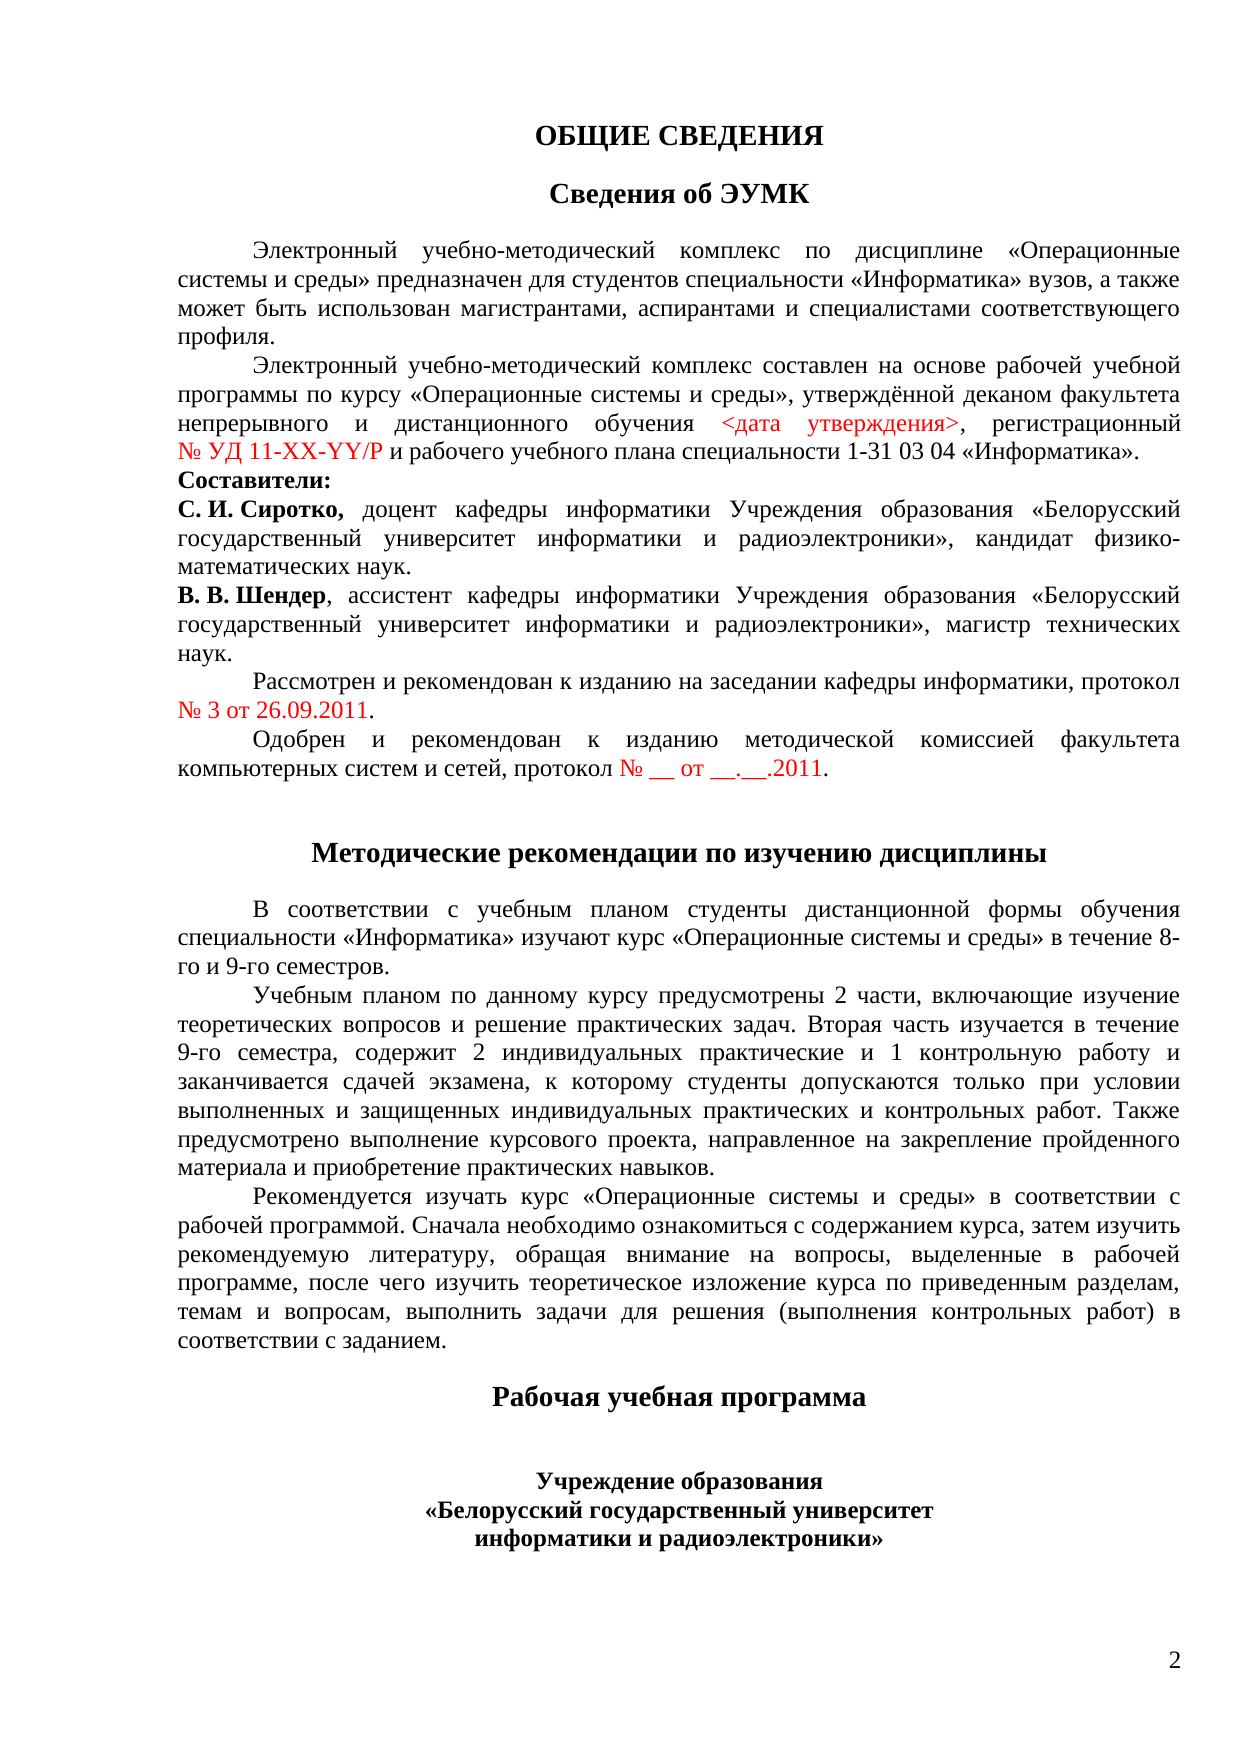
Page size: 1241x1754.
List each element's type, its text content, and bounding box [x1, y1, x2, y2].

subtitle Сведения об ЭУМК [177, 177, 1181, 210]
text Одобрен и рекомендован к изданию методической комиссией факультета компьютерных систем и сетей, протокол № __ от __.__.2011. [177, 724, 1181, 781]
text В соответствии с учебным планом студенты дистанционной формы обучения специальности «Информатика» изучают курс «Операционные системы и среды» в течение 8-го и 9-го семестров. [177, 894, 1181, 980]
text Рекомендуется изучать курс «Операционные системы и среды» в соответствии с рабочей программой. Сначала необходимо ознакомиться с содержанием курса, затем изучить рекомендуемую литературу, обращая внимание на вопросы, выделенные в рабочей программе, после чего изучить теоретическое изложение курса по приведенным разделам, темам и вопросам, выполнить задачи для решения (выполнения контрольных работ) в соответствии с заданием. [177, 1181, 1181, 1354]
text Электронный учебно-методический комплекс составлен на основе рабочей учебной программы по курсу «Операционные системы и среды», утверждённой деканом факультета непрерывного и дистанционного обучения <дата утверждения>, регистрационный № УД 11-XX-YY/Р и рабочего учебного плана специальности 1-31 03 04 «Информатика». [177, 350, 1181, 465]
text Учреждение образования [177, 1466, 1181, 1495]
text Электронный учебно-методический комплекс по дисциплине «Операционные системы и среды» предназначен для студентов специальности «Информатика» вузов, а также может быть использован магистрантами, аспирантами и специалистами соответствующего профиля. [177, 235, 1181, 350]
text «Белорусский государственный университет [177, 1495, 1181, 1523]
text Составители: [177, 465, 1181, 494]
text информатики и радиоэлектроники» [177, 1523, 1181, 1552]
subtitle Методические рекомендации по изучению дисциплины [177, 835, 1181, 869]
text С. И. Сиротко, доцент кафедры информатики Учреждения образования «Белорусский государственный университет информатики и радиоэлектроники», кандидат физико-математических наук. [177, 494, 1181, 580]
text В. В. Шендер, ассистент кафедры информатики Учреждения образования «Белорусский государственный университет информатики и радиоэлектроники», магистр технических наук. [177, 580, 1181, 666]
text Учебным планом по данному курсу предусмотрены 2 части, включающие изучение теоретических вопросов и решение практических задач. Вторая часть изучается в течение 9-го семестра, содержит 2 индивидуальных практические и 1 контрольную работу и заканчивается сдачей экзамена, к которому студенты допускаются только при условии выполненных и защищенных индивидуальных практических и контрольных работ. Также предусмотрено выполнение курсового проекта, направленное на закрепление пройденного материала и приобретение практических навыков. [177, 980, 1181, 1181]
text Рассмотрен и рекомендован к изданию на заседании кафедры информатики, протокол № 3 от 26.09.2011. [177, 666, 1181, 724]
subtitle Рабочая учебная программа [177, 1379, 1181, 1412]
subtitle Общие сведения [177, 118, 1181, 152]
